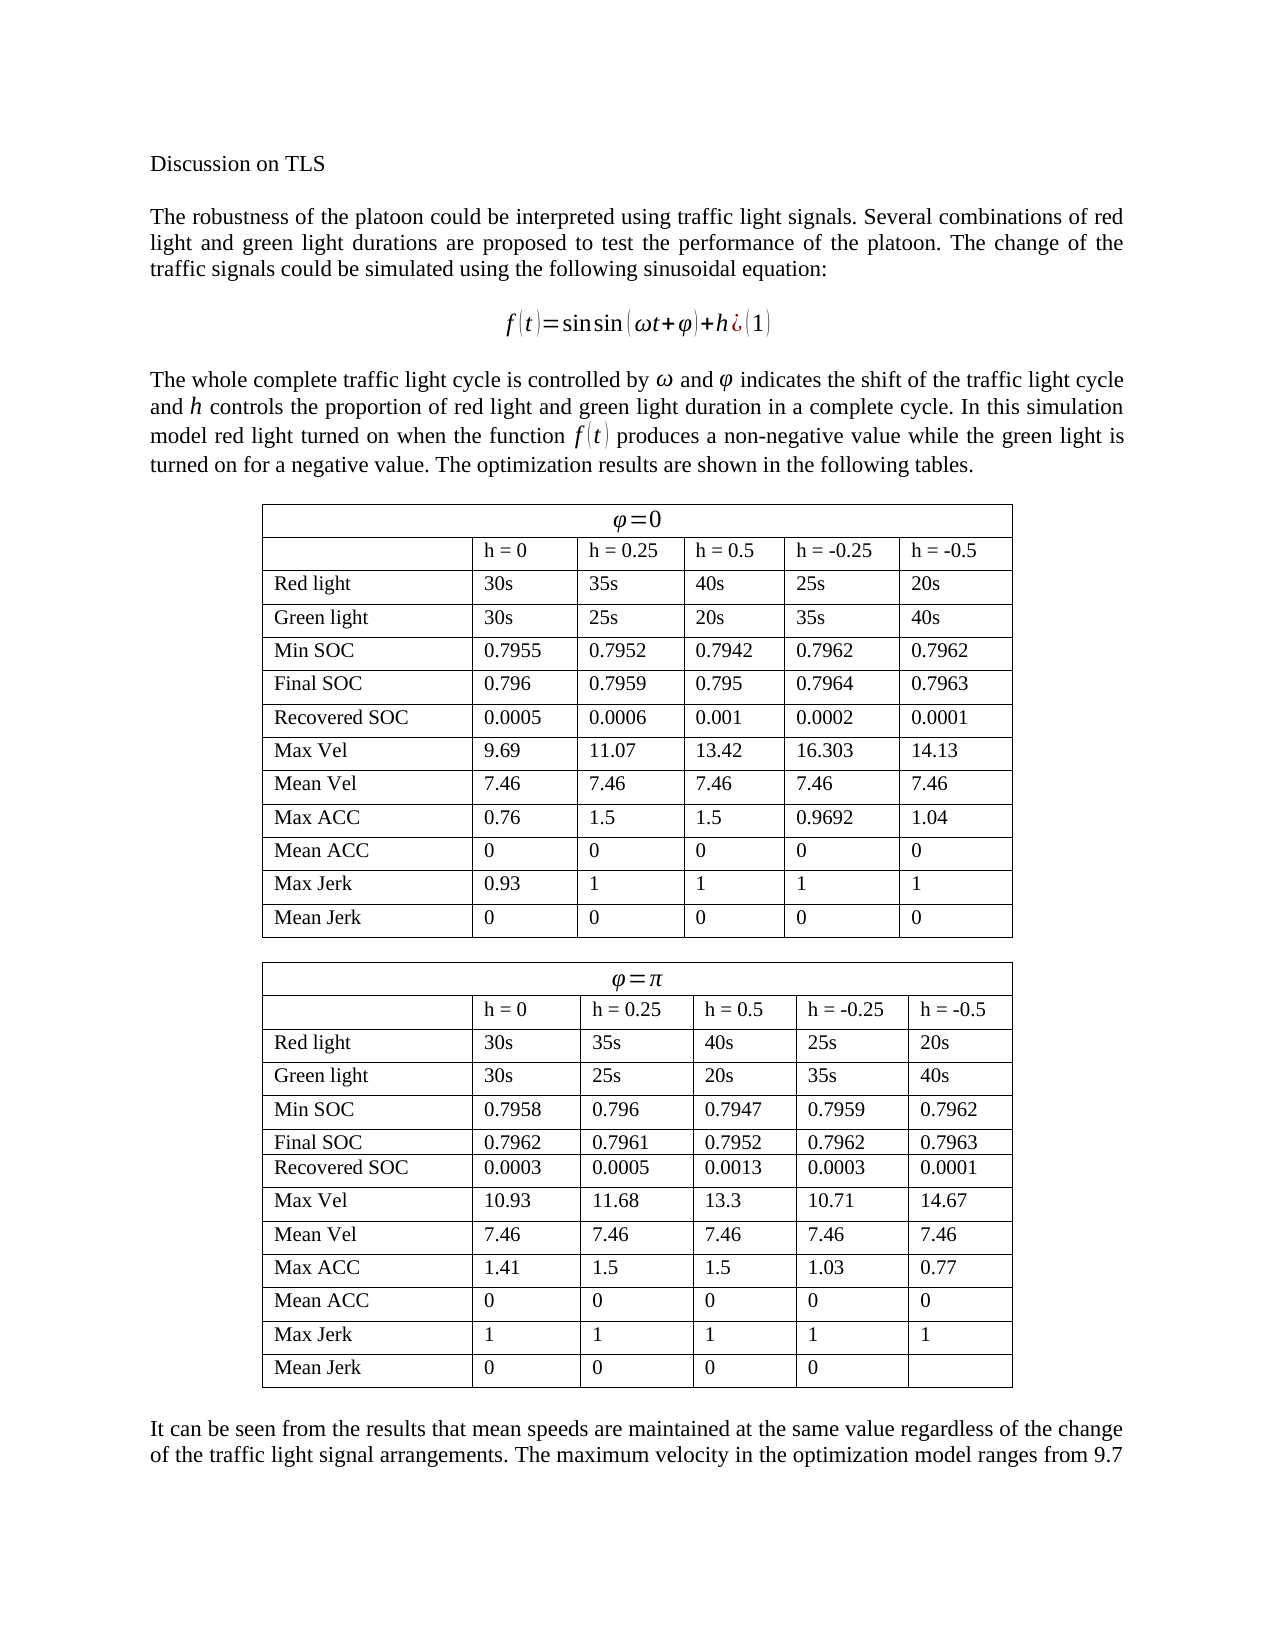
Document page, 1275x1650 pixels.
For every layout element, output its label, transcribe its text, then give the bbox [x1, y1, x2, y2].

table_cell 0 [909, 1288, 1012, 1321]
table_cell Mean ACC [263, 1288, 472, 1321]
table_cell 0.0006 [578, 705, 684, 737]
table_cell 16.303 [785, 738, 899, 770]
table_cell 0.7947 [694, 1096, 796, 1129]
table_cell 1.03 [797, 1255, 908, 1287]
table_cell 0 [900, 905, 1012, 937]
table_cell 0 [473, 1355, 580, 1387]
table_cell 0 [581, 1355, 693, 1387]
table_cell 0.0013 [694, 1155, 796, 1187]
table_cell 0 [685, 905, 784, 937]
table_cell 0.001 [685, 705, 784, 737]
text Discussion on TLS [150, 150, 1125, 176]
table_cell 25s [578, 605, 684, 637]
table_cell 7.46 [685, 771, 784, 804]
table_cell 20s [909, 1030, 1012, 1062]
table_cell 7.46 [473, 1222, 580, 1254]
table_cell Mean ACC [263, 838, 472, 870]
table_cell 0 [785, 838, 899, 870]
table_cell 7.46 [473, 771, 577, 804]
table_cell 1.5 [685, 805, 784, 837]
table_cell 25s [581, 1063, 693, 1095]
table_cell Min SOC [263, 1096, 472, 1129]
table_cell 0 [473, 1288, 580, 1321]
table_cell 1 [581, 1322, 693, 1354]
table_cell 0.796 [473, 671, 577, 704]
table_cell 0.7942 [685, 638, 784, 670]
table_cell 0.0003 [473, 1155, 580, 1187]
table_cell 0.795 [685, 671, 784, 704]
table_cell Max ACC [263, 805, 472, 837]
table_cell 40s [909, 1063, 1012, 1095]
table_cell 7.46 [909, 1222, 1012, 1254]
table_cell 0.0001 [900, 705, 1012, 737]
text The whole complete traffic light cycle is controlled by and indicates the shift of the traffic light cycle and controls the proportion of red light and green light duration in a complete cycle. In this simulation model red light turned on when the function produces a non-negative value while the green light is turned on for a negative value. The optimization results are shown in the following tables. [150, 365, 1125, 477]
table_cell 0 [685, 838, 784, 870]
table_cell Green light [263, 605, 472, 637]
table_cell 7.46 [578, 771, 684, 804]
table_cell 35s [785, 605, 899, 637]
table_cell 0.9692 [785, 805, 899, 837]
table_header [263, 505, 1012, 537]
table_cell 30s [473, 1030, 580, 1062]
table_cell 13.42 [685, 738, 784, 770]
table_cell 10.93 [473, 1188, 580, 1221]
table_cell 11.68 [581, 1188, 693, 1221]
table_cell 20s [685, 605, 784, 637]
table_cell 1.5 [578, 805, 684, 837]
table_cell 35s [797, 1063, 908, 1095]
table_cell 0.0003 [797, 1155, 908, 1187]
table_cell 0 [797, 1355, 908, 1387]
table_cell 30s [473, 1063, 580, 1095]
table_cell Max Vel [263, 1188, 472, 1221]
table_cell 30s [473, 605, 577, 637]
table_cell 7.46 [581, 1222, 693, 1254]
table_cell Recovered SOC [263, 1155, 472, 1187]
table_cell 0 [578, 838, 684, 870]
table_cell Red light [263, 571, 472, 604]
table_cell 0 [694, 1355, 796, 1387]
table_cell 1.04 [900, 805, 1012, 837]
table_cell 0 [473, 905, 577, 937]
table_cell Green light [263, 1063, 472, 1095]
table_cell 0 [473, 838, 577, 870]
table_cell 13.3 [694, 1188, 796, 1221]
table_cell 0 [694, 1288, 796, 1321]
table_cell h = 0.25 [578, 538, 684, 570]
table_cell 0.7961 [581, 1130, 693, 1154]
table_cell [263, 538, 472, 570]
table_cell 9.69 [473, 738, 577, 770]
table_cell h = -0.25 [797, 996, 908, 1029]
table_cell 0.77 [909, 1255, 1012, 1287]
table_cell 40s [900, 605, 1012, 637]
table_cell h = -0.25 [785, 538, 899, 570]
table_cell 25s [785, 571, 899, 604]
table_cell 14.13 [900, 738, 1012, 770]
table_cell h = -0.5 [909, 996, 1012, 1029]
table_cell 0.7952 [694, 1130, 796, 1154]
table_cell 14.67 [909, 1188, 1012, 1221]
table_cell 0 [797, 1288, 908, 1321]
table_cell 40s [685, 571, 784, 604]
table_cell 1 [694, 1322, 796, 1354]
table_cell 1 [797, 1322, 908, 1354]
table_cell 7.46 [797, 1222, 908, 1254]
table_cell 1.5 [694, 1255, 796, 1287]
table_cell 0.7963 [900, 671, 1012, 704]
table_cell 35s [578, 571, 684, 604]
table_cell 0.7962 [785, 638, 899, 670]
table_cell 0.7959 [797, 1096, 908, 1129]
table_cell h = 0.5 [685, 538, 784, 570]
table_cell 0.7952 [578, 638, 684, 670]
table_cell 0.0005 [581, 1155, 693, 1187]
table_cell 0.7963 [909, 1130, 1012, 1154]
table_cell Mean Jerk [263, 1355, 472, 1387]
table_cell Recovered SOC [263, 705, 472, 737]
table_cell 0.796 [581, 1096, 693, 1129]
table_cell Red light [263, 1030, 472, 1062]
table_cell 20s [694, 1063, 796, 1095]
table_cell 1.5 [581, 1255, 693, 1287]
table_cell 1 [785, 871, 899, 904]
table_cell 7.46 [694, 1222, 796, 1254]
table_cell 7.46 [785, 771, 899, 804]
table_cell Mean Jerk [263, 905, 472, 937]
table_cell Final SOC [263, 1130, 472, 1154]
table_cell 0.7962 [797, 1130, 908, 1154]
table_cell 20s [900, 571, 1012, 604]
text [150, 1414, 1125, 1467]
table_cell 1 [473, 1322, 580, 1354]
table_cell 0.7964 [785, 671, 899, 704]
table_cell h = 0 [473, 538, 577, 570]
table_cell 1 [900, 871, 1012, 904]
table_cell 1 [685, 871, 784, 904]
table_cell 11.07 [578, 738, 684, 770]
table_cell 0 [581, 1288, 693, 1321]
table_cell h = 0.25 [581, 996, 693, 1029]
table_cell 0.93 [473, 871, 577, 904]
table_cell h = 0 [473, 996, 580, 1029]
table_cell 1.41 [473, 1255, 580, 1287]
table_cell [263, 996, 472, 1029]
table_cell Max ACC [263, 1255, 472, 1287]
table_cell Min SOC [263, 638, 472, 670]
table_cell Mean Vel [263, 1222, 472, 1254]
table_cell Final SOC [263, 671, 472, 704]
table_cell [909, 1355, 1012, 1387]
table_cell h = 0.5 [694, 996, 796, 1029]
table_cell 10.71 [797, 1188, 908, 1221]
table_cell 0.7959 [578, 671, 684, 704]
table_cell 1 [909, 1322, 1012, 1354]
table_cell Max Jerk [263, 1322, 472, 1354]
table_cell 0 [578, 905, 684, 937]
table_cell 0.7955 [473, 638, 577, 670]
table_cell 0 [785, 905, 899, 937]
table_cell 40s [694, 1030, 796, 1062]
table_cell 1 [578, 871, 684, 904]
table_cell 30s [473, 571, 577, 604]
table_cell 7.46 [900, 771, 1012, 804]
text The robustness of the platoon could be interpreted using traffic light signals. Several combinations of red light and green light durations are proposed to test the performance of the platoon. The change of the traffic signals could be simulated using the following sinusoidal equation: [150, 203, 1125, 282]
table_header [263, 963, 1012, 995]
table_cell h = -0.5 [900, 538, 1012, 570]
table_cell 0.7962 [900, 638, 1012, 670]
table_cell 0.7962 [909, 1096, 1012, 1129]
table_cell 0.0001 [909, 1155, 1012, 1187]
table_cell 0 [900, 838, 1012, 870]
table_cell 0.0002 [785, 705, 899, 737]
table_cell 0.0005 [473, 705, 577, 737]
table_cell Max Vel [263, 738, 472, 770]
table_cell 35s [581, 1030, 693, 1062]
table_cell Max Jerk [263, 871, 472, 904]
table_cell 25s [797, 1030, 908, 1062]
table_cell Mean Vel [263, 771, 472, 804]
table_cell 0.7962 [473, 1130, 580, 1154]
table_cell 0.76 [473, 805, 577, 837]
table_cell 0.7958 [473, 1096, 580, 1129]
